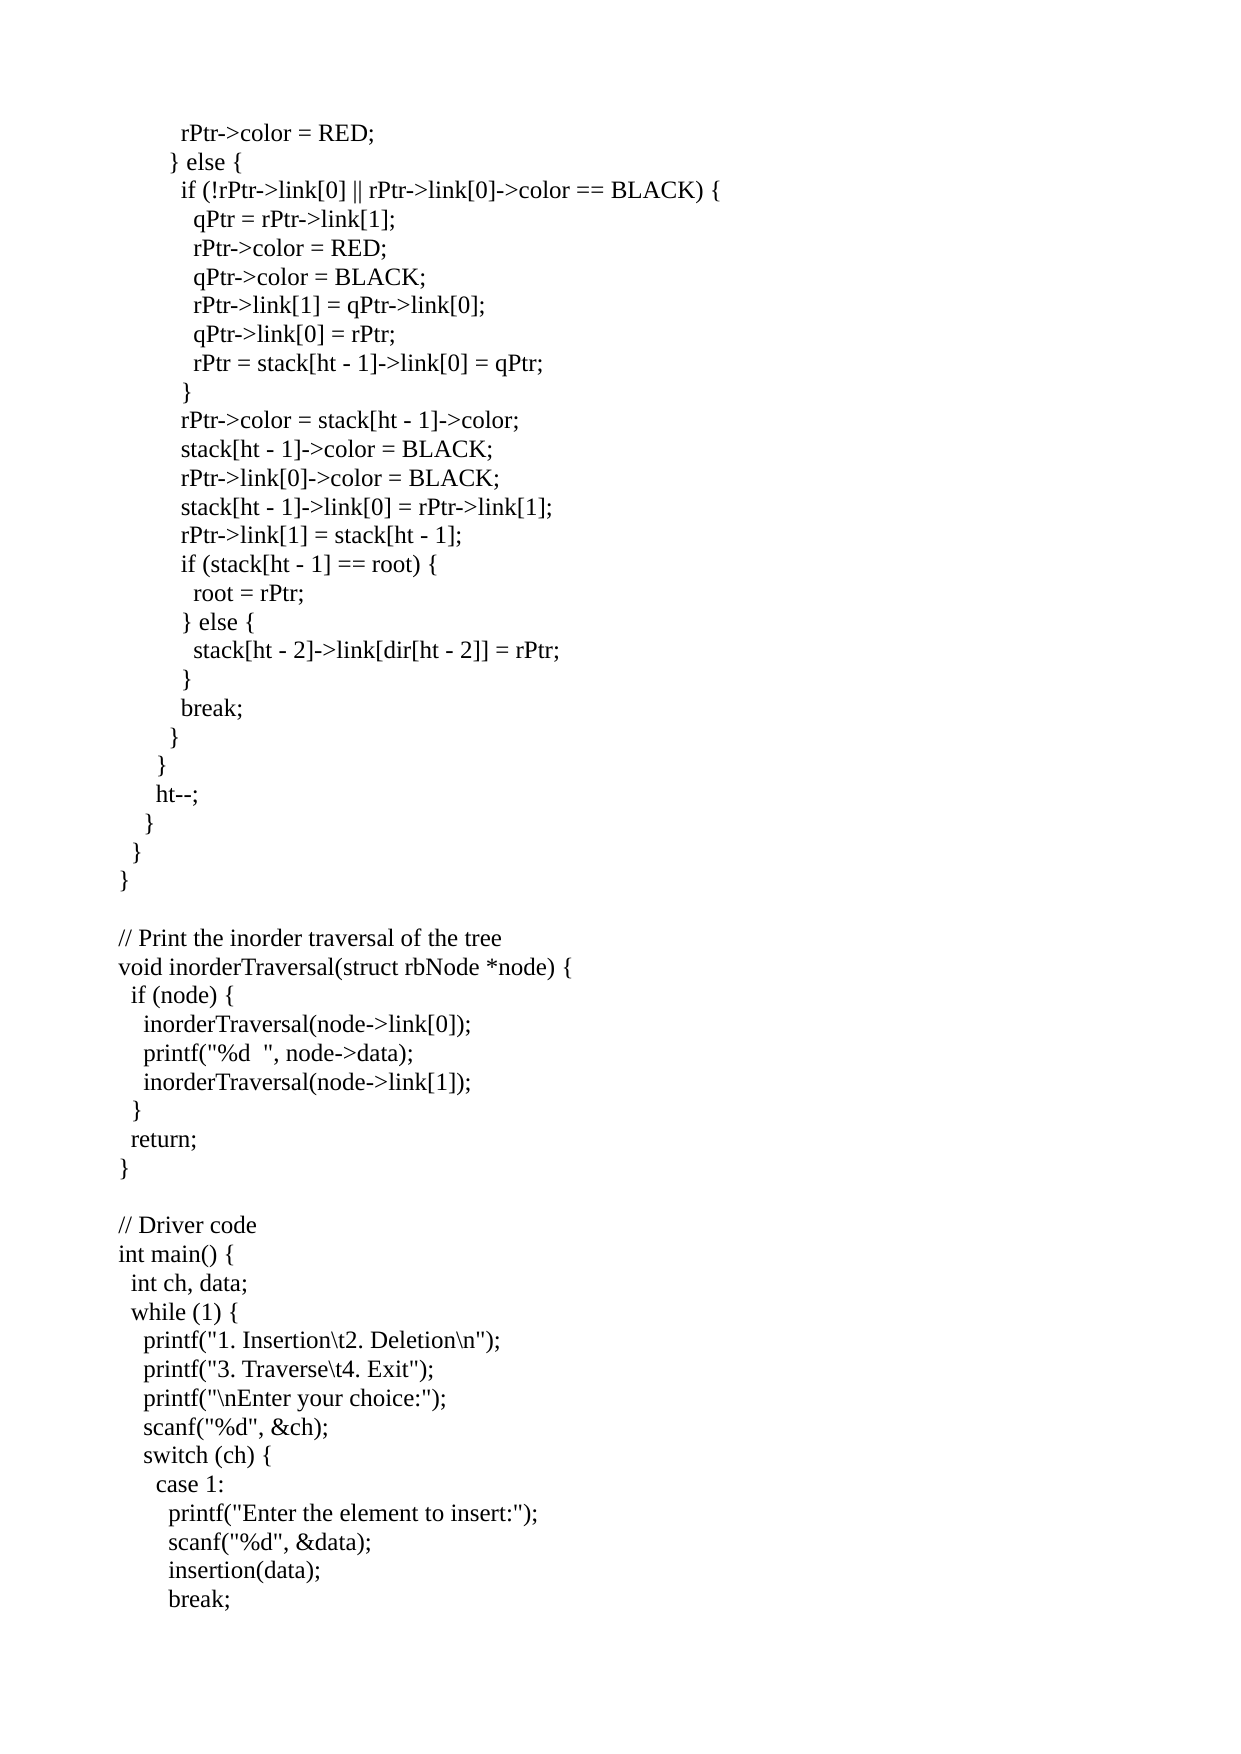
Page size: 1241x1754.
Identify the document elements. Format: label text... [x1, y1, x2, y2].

text break; [118, 1584, 1122, 1613]
text rPtr->color = stack[ht - 1]->color; [118, 406, 1122, 434]
text inorderTraversal(node->link[1]); [118, 1067, 1122, 1096]
text stack[ht - 2]->link[dir[ht - 2]] = rPtr; [118, 636, 1122, 664]
text rPtr->link[0]->color = BLACK; [118, 463, 1122, 492]
text qPtr = rPtr->link[1]; [118, 204, 1122, 233]
text } else { [118, 147, 1122, 176]
text if (!rPtr->link[0] || rPtr->link[0]->color == BLACK) { [118, 176, 1122, 204]
text } [118, 837, 1122, 866]
text scanf("%d", &data); [118, 1527, 1122, 1556]
text ht--; [118, 779, 1122, 808]
text case 1: [118, 1469, 1122, 1498]
text qPtr->link[0] = rPtr; [118, 319, 1122, 348]
text rPtr->color = RED; [118, 233, 1122, 262]
text switch (ch) { [118, 1441, 1122, 1469]
text } [118, 377, 1122, 406]
text root = rPtr; [118, 578, 1122, 607]
text printf("%d ", node->data); [118, 1038, 1122, 1067]
text void inorderTraversal(struct rbNode *node) { [118, 952, 1122, 981]
text } else { [118, 607, 1122, 636]
text qPtr->color = BLACK; [118, 262, 1122, 291]
text return; [118, 1124, 1122, 1153]
text } [118, 1153, 1122, 1182]
text rPtr->link[1] = qPtr->link[0]; [118, 291, 1122, 319]
text // Driver code [118, 1211, 1122, 1239]
text int ch, data; [118, 1268, 1122, 1297]
text int main() { [118, 1239, 1122, 1268]
text } [118, 664, 1122, 693]
text printf("\nEnter your choice:"); [118, 1383, 1122, 1412]
text printf("1. Insertion\t2. Deletion\n"); [118, 1326, 1122, 1354]
text } [118, 866, 1122, 894]
text break; [118, 693, 1122, 722]
text while (1) { [118, 1297, 1122, 1326]
text if (node) { [118, 981, 1122, 1009]
text insertion(data); [118, 1556, 1122, 1584]
text if (stack[ht - 1] == root) { [118, 549, 1122, 578]
text stack[ht - 1]->link[0] = rPtr->link[1]; [118, 492, 1122, 521]
text inorderTraversal(node->link[0]); [118, 1009, 1122, 1038]
text } [118, 1096, 1122, 1124]
text printf("Enter the element to insert:"); [118, 1498, 1122, 1527]
text rPtr->link[1] = stack[ht - 1]; [118, 521, 1122, 549]
text rPtr->color = RED; [118, 118, 1122, 147]
text } [118, 808, 1122, 837]
text rPtr = stack[ht - 1]->link[0] = qPtr; [118, 348, 1122, 377]
text } [118, 722, 1122, 751]
text } [118, 751, 1122, 779]
text // Print the inorder traversal of the tree [118, 923, 1122, 952]
text printf("3. Traverse\t4. Exit"); [118, 1354, 1122, 1383]
text stack[ht - 1]->color = BLACK; [118, 434, 1122, 463]
text scanf("%d", &ch); [118, 1412, 1122, 1441]
